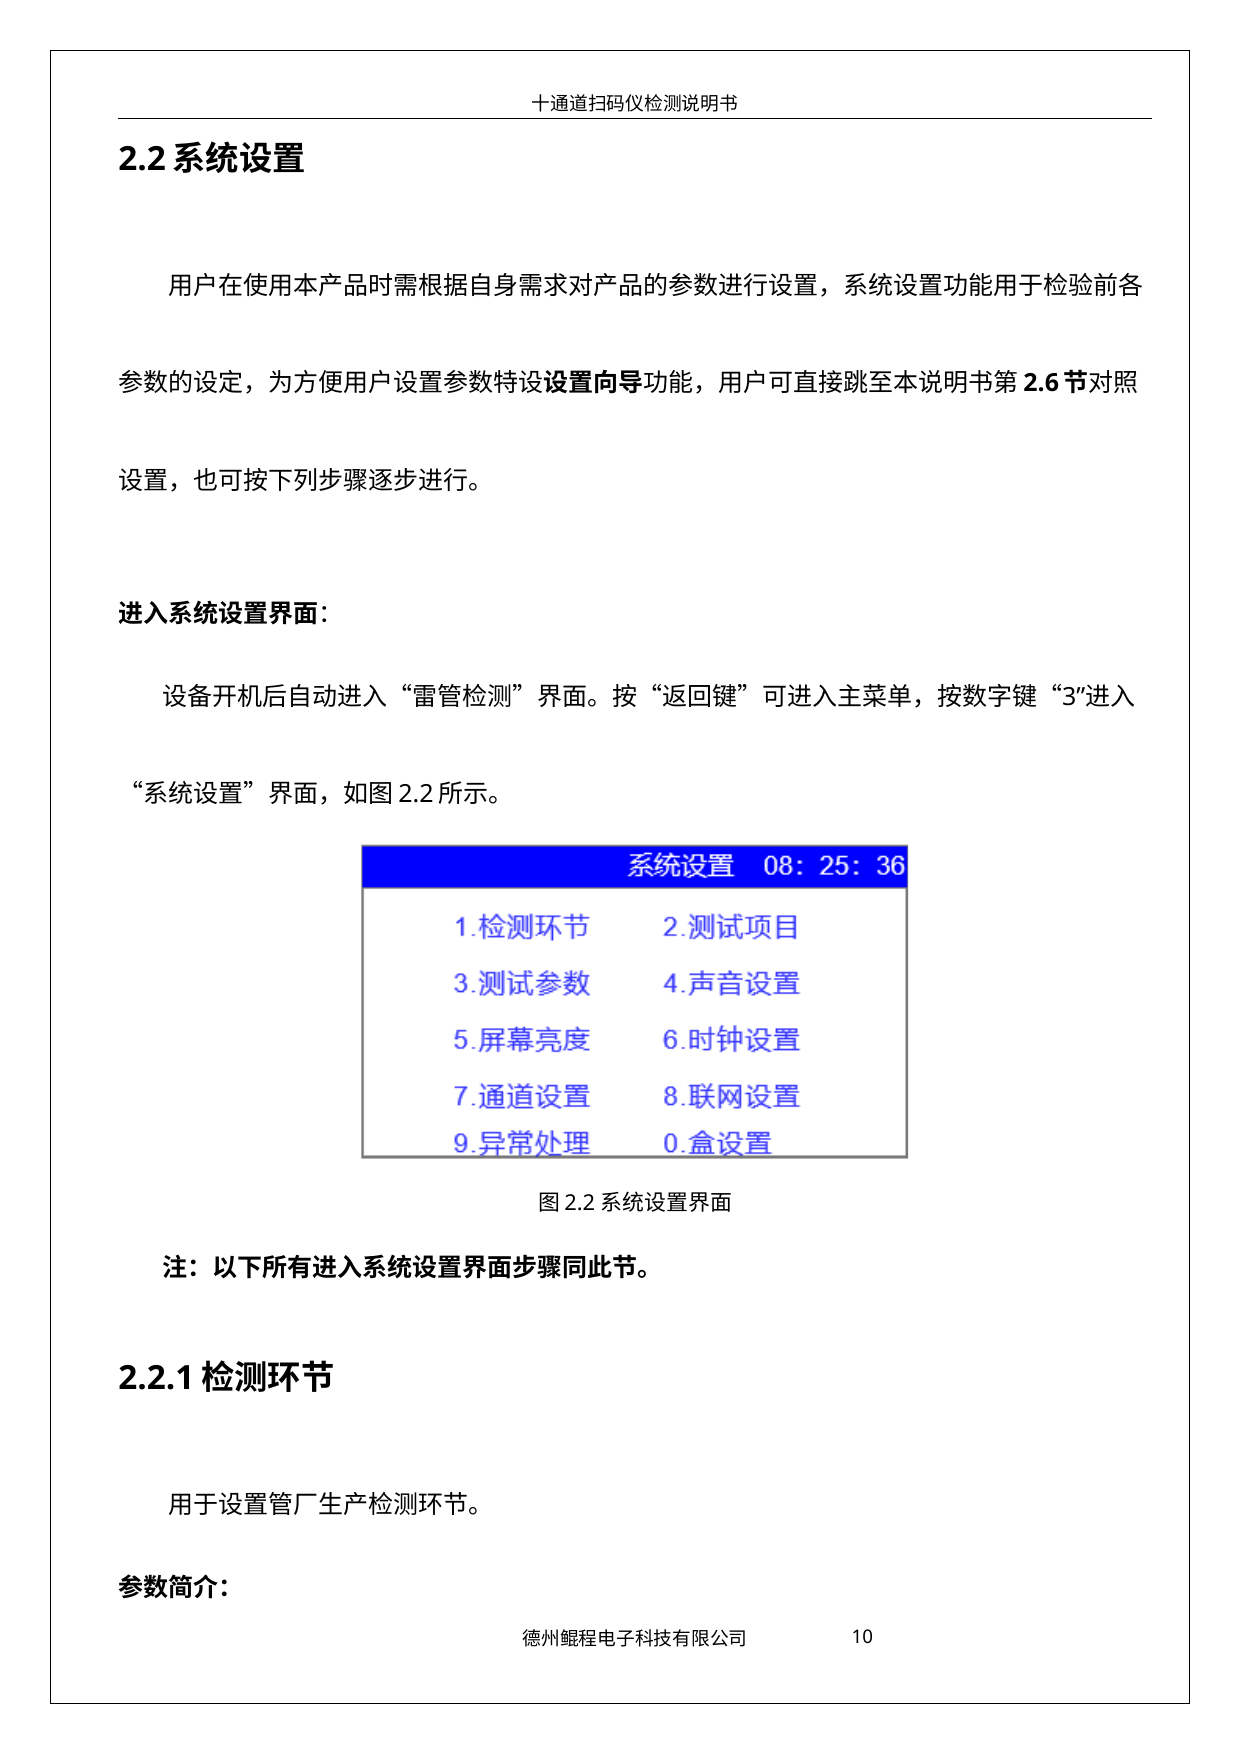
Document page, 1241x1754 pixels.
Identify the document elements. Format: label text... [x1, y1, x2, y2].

text 设备开机后自动进入“雷管检测”界面。按“返回键”可进入主菜单，按数字键“3”进入“系统设置”界面，如图2.2所示。 [118, 662, 1152, 824]
picture [361, 842, 909, 1162]
text 图2.2 系统设置界面 [118, 1184, 1152, 1217]
text 用于设置管厂生产检测环节。 [118, 1470, 1152, 1535]
subtitle 2.2系统设置 [118, 124, 1152, 189]
text 进入系统设置界面： [118, 579, 1152, 644]
text 参数简介： [118, 1553, 1152, 1618]
subtitle 2.2.1检测环节 [118, 1343, 1152, 1408]
text 注：以下所有进入系统设置界面步骤同此节。 [118, 1233, 1152, 1298]
text 用户在使用本产品时需根据自身需求对产品的参数进行设置，系统设置功能用于检验前各参数的设定，为方便用户设置参数特设设置向导功能，用户可直接跳至本说明书第2.6节对照设置，也可按下列步骤逐步进行。 [118, 251, 1152, 511]
